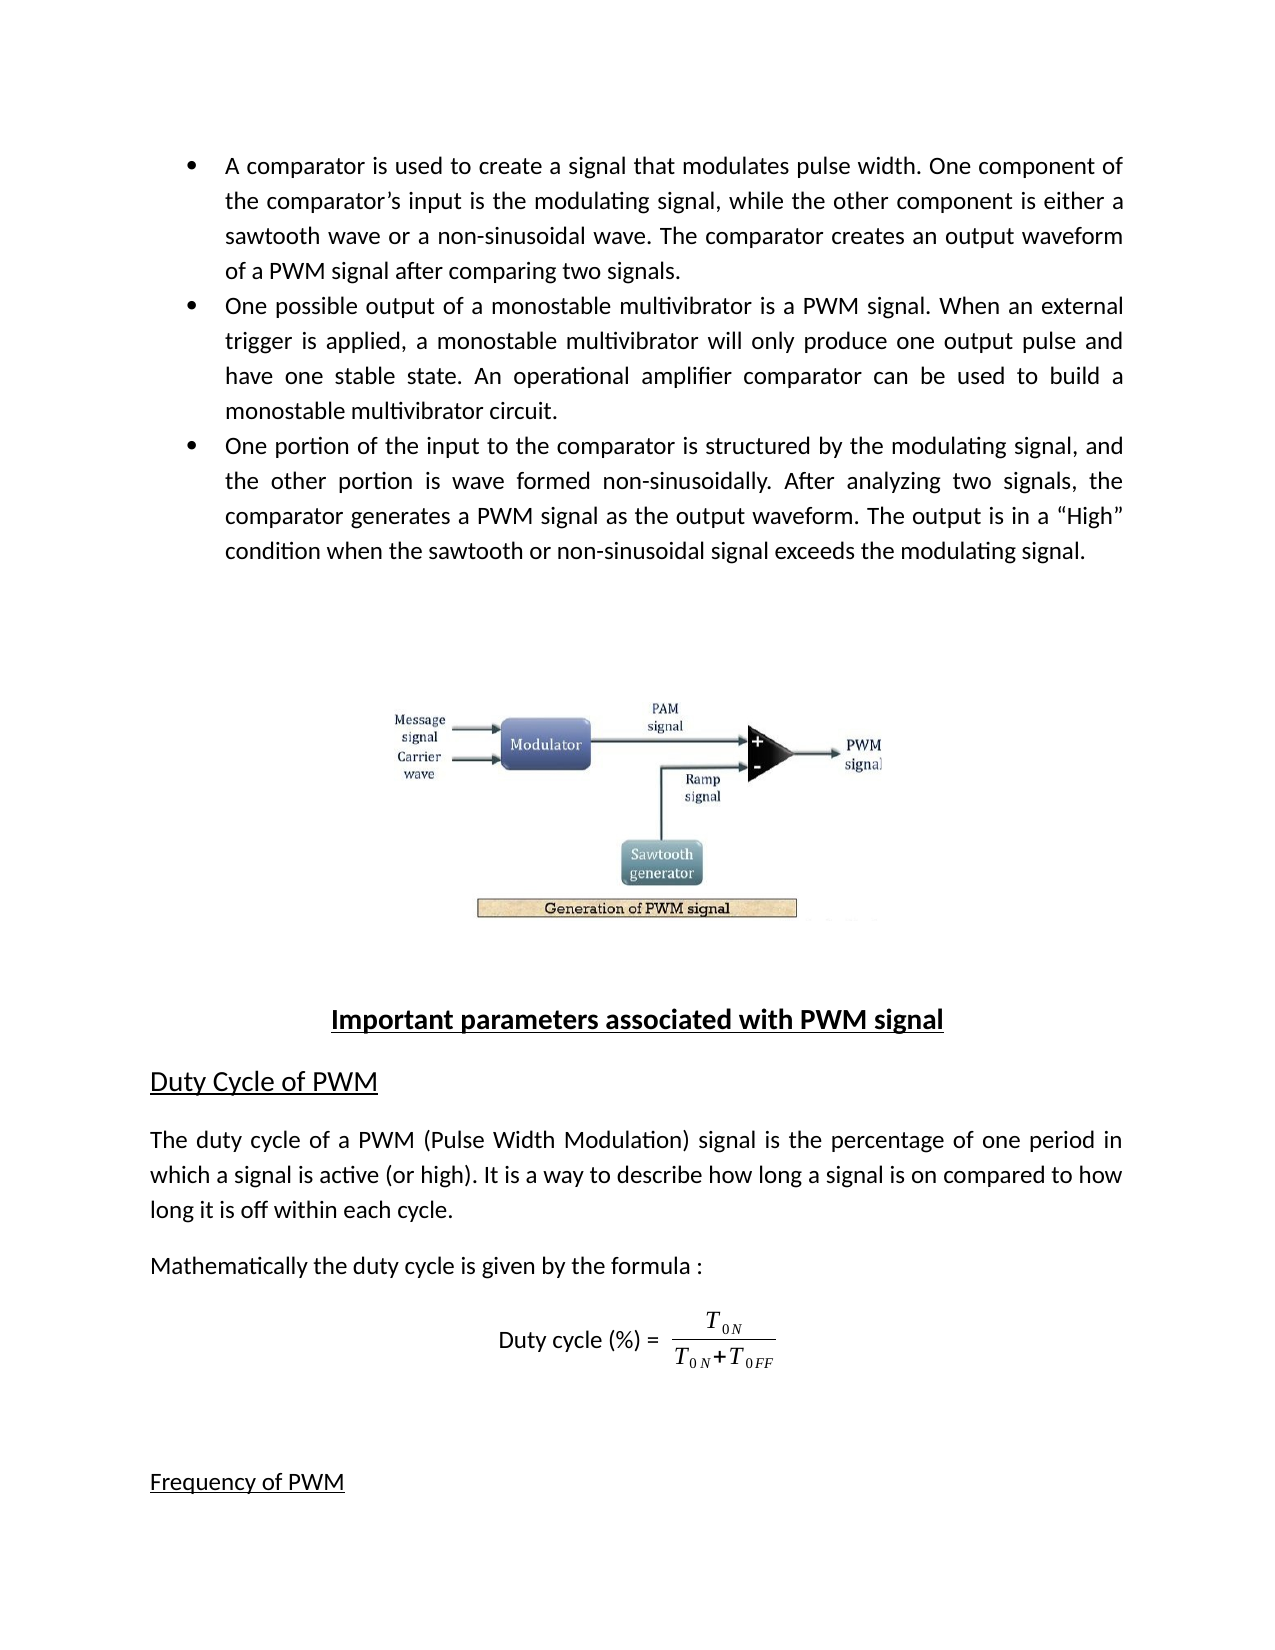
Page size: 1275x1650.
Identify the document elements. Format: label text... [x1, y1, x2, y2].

text Important parameters associated with PWM signal [150, 1001, 1125, 1037]
text Duty Cycle of PWM [150, 1063, 1125, 1098]
text Frequency of PWM [150, 1466, 1125, 1496]
text Duty cycle (%) = [150, 1306, 1125, 1373]
picture [393, 702, 882, 921]
list A comparator is used to create a signal that modulates pulse width. One component of the comparator’s input is the modulating signal, while the other component is either a sawtooth wave or a non-sinusoidal wave. The comparator creates an output waveform of a PWM signal after comparing two signals. [187, 150, 1125, 286]
text Mathematically the duty cycle is given by the formula : [150, 1251, 1125, 1281]
text The duty cycle of a PWM (Pulse Width Modulation) signal is the percentage of one period in which a signal is active (or high). It is a way to describe how long a signal is on compared to how long it is off within each cycle. [150, 1125, 1125, 1225]
list One portion of the input to the comparator is structured by the modulating signal, and the other portion is wave formed non-sinusoidally. After analyzing two signals, the comparator generates a PWM signal as the output waveform. The output is in a “High” condition when the sawtooth or non-sinusoidal signal exceeds the modulating signal. [187, 430, 1125, 566]
list One possible output of a monostable multivibrator is a PWM signal. When an external trigger is applied, a monostable multivibrator will only produce one output pulse and have one stable state. An operational amplifier comparator can be used to build a monostable multivibrator circuit. [187, 290, 1125, 426]
